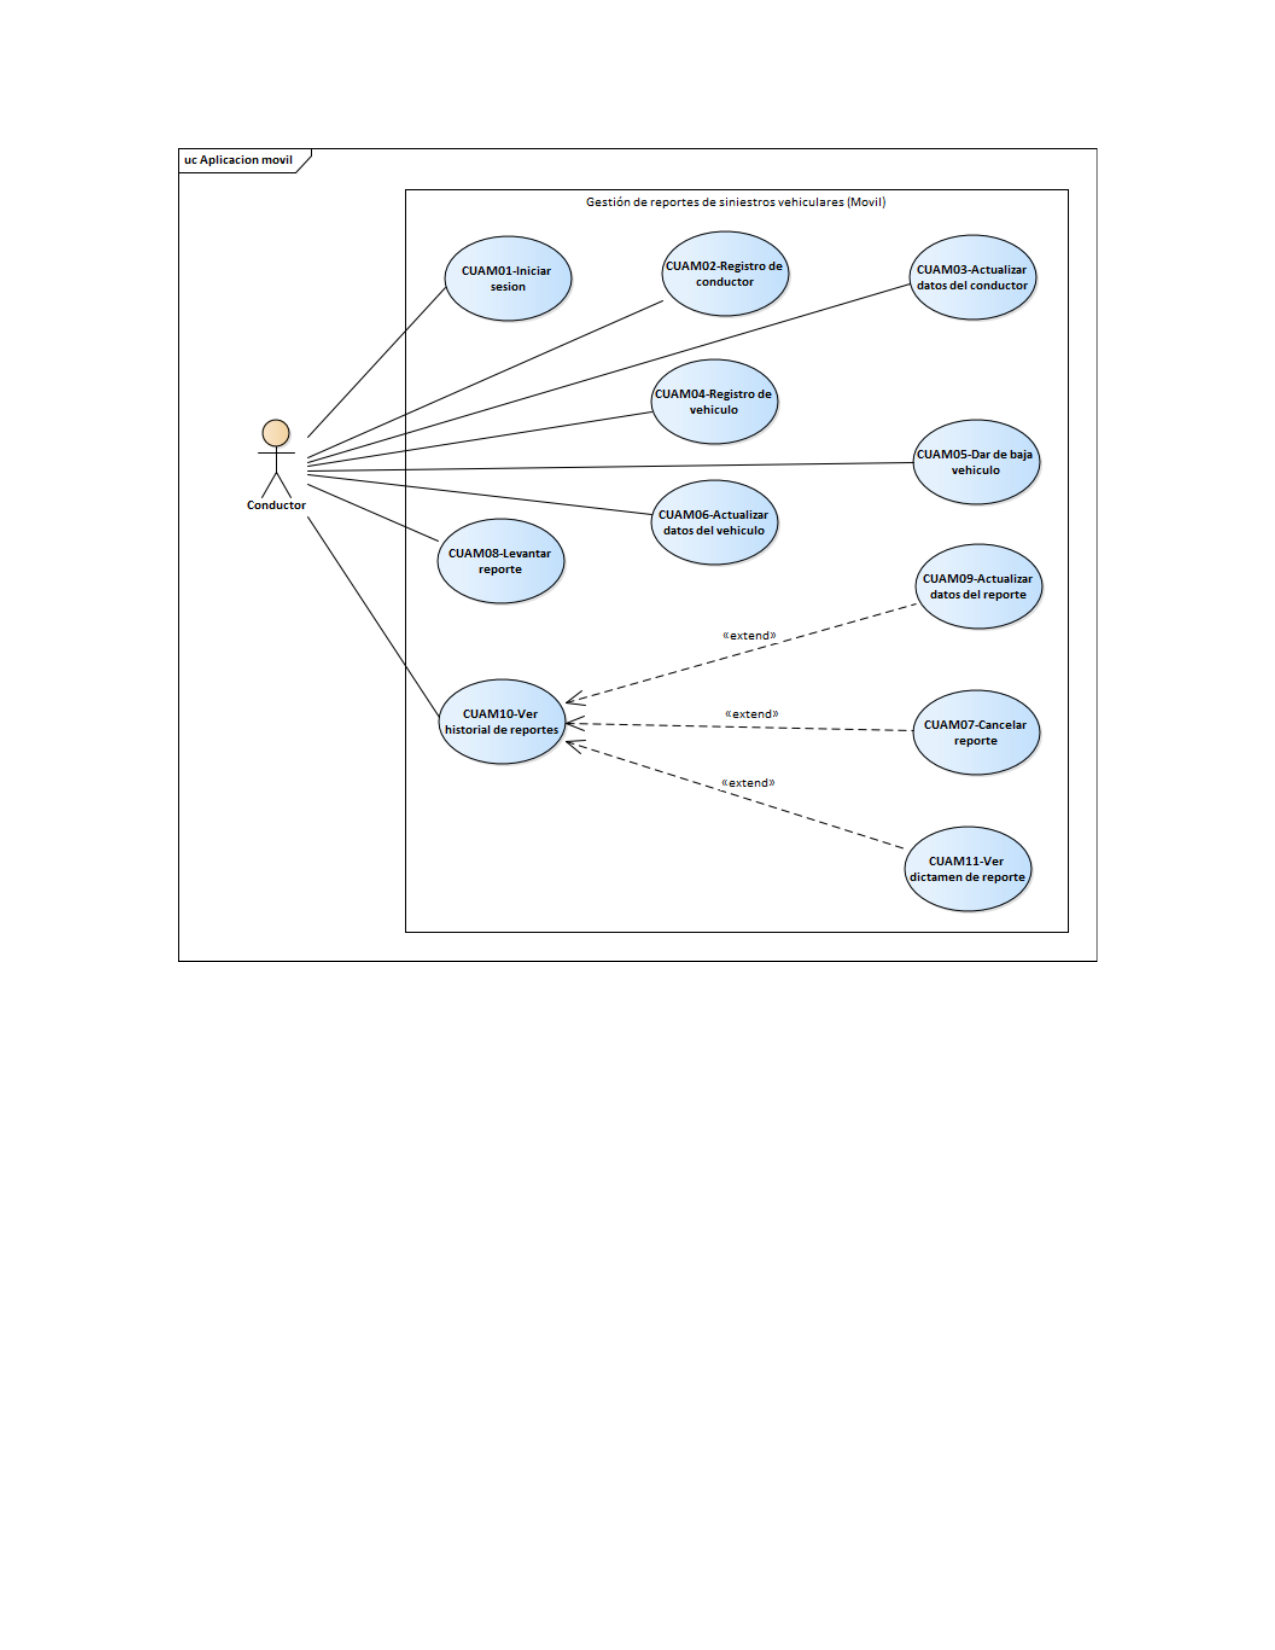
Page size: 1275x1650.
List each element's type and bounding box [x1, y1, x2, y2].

picture [177, 147, 1098, 962]
